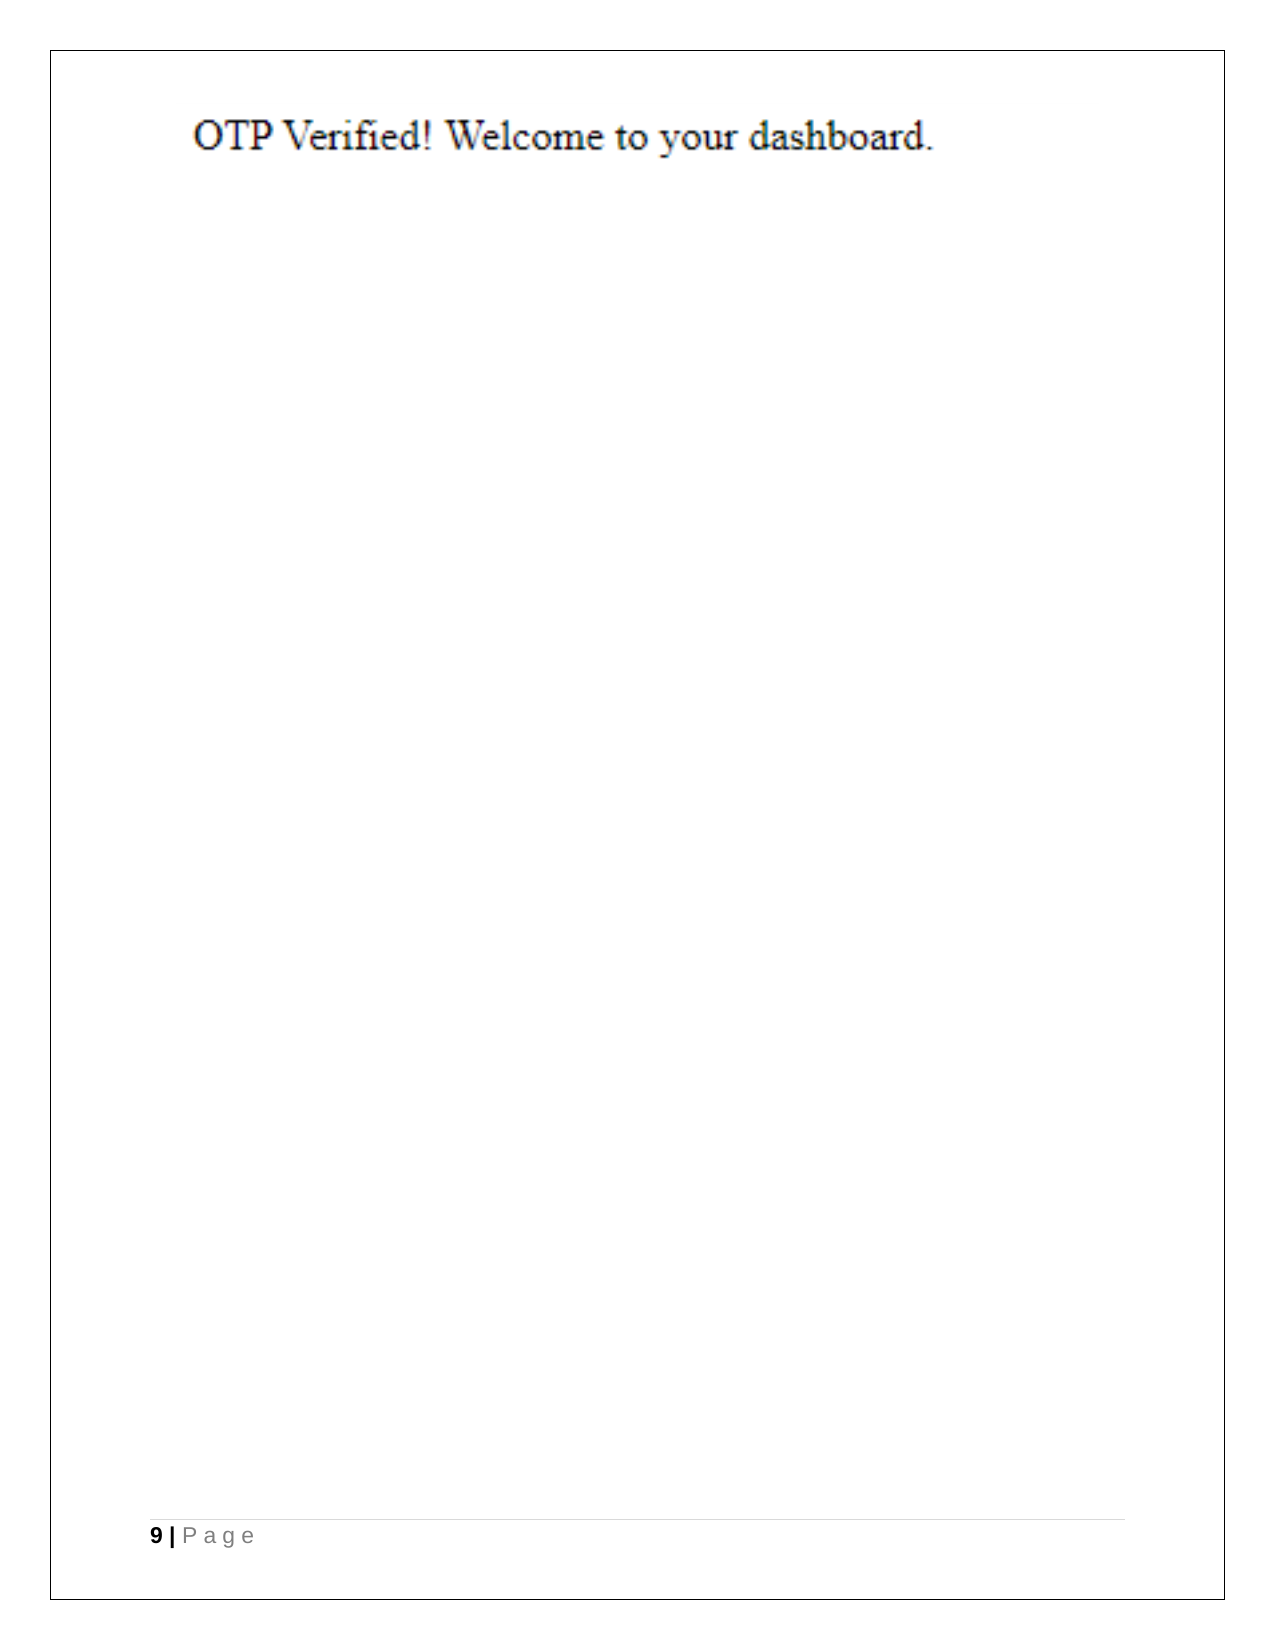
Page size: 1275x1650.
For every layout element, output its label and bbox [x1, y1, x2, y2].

picture [175, 103, 1100, 301]
